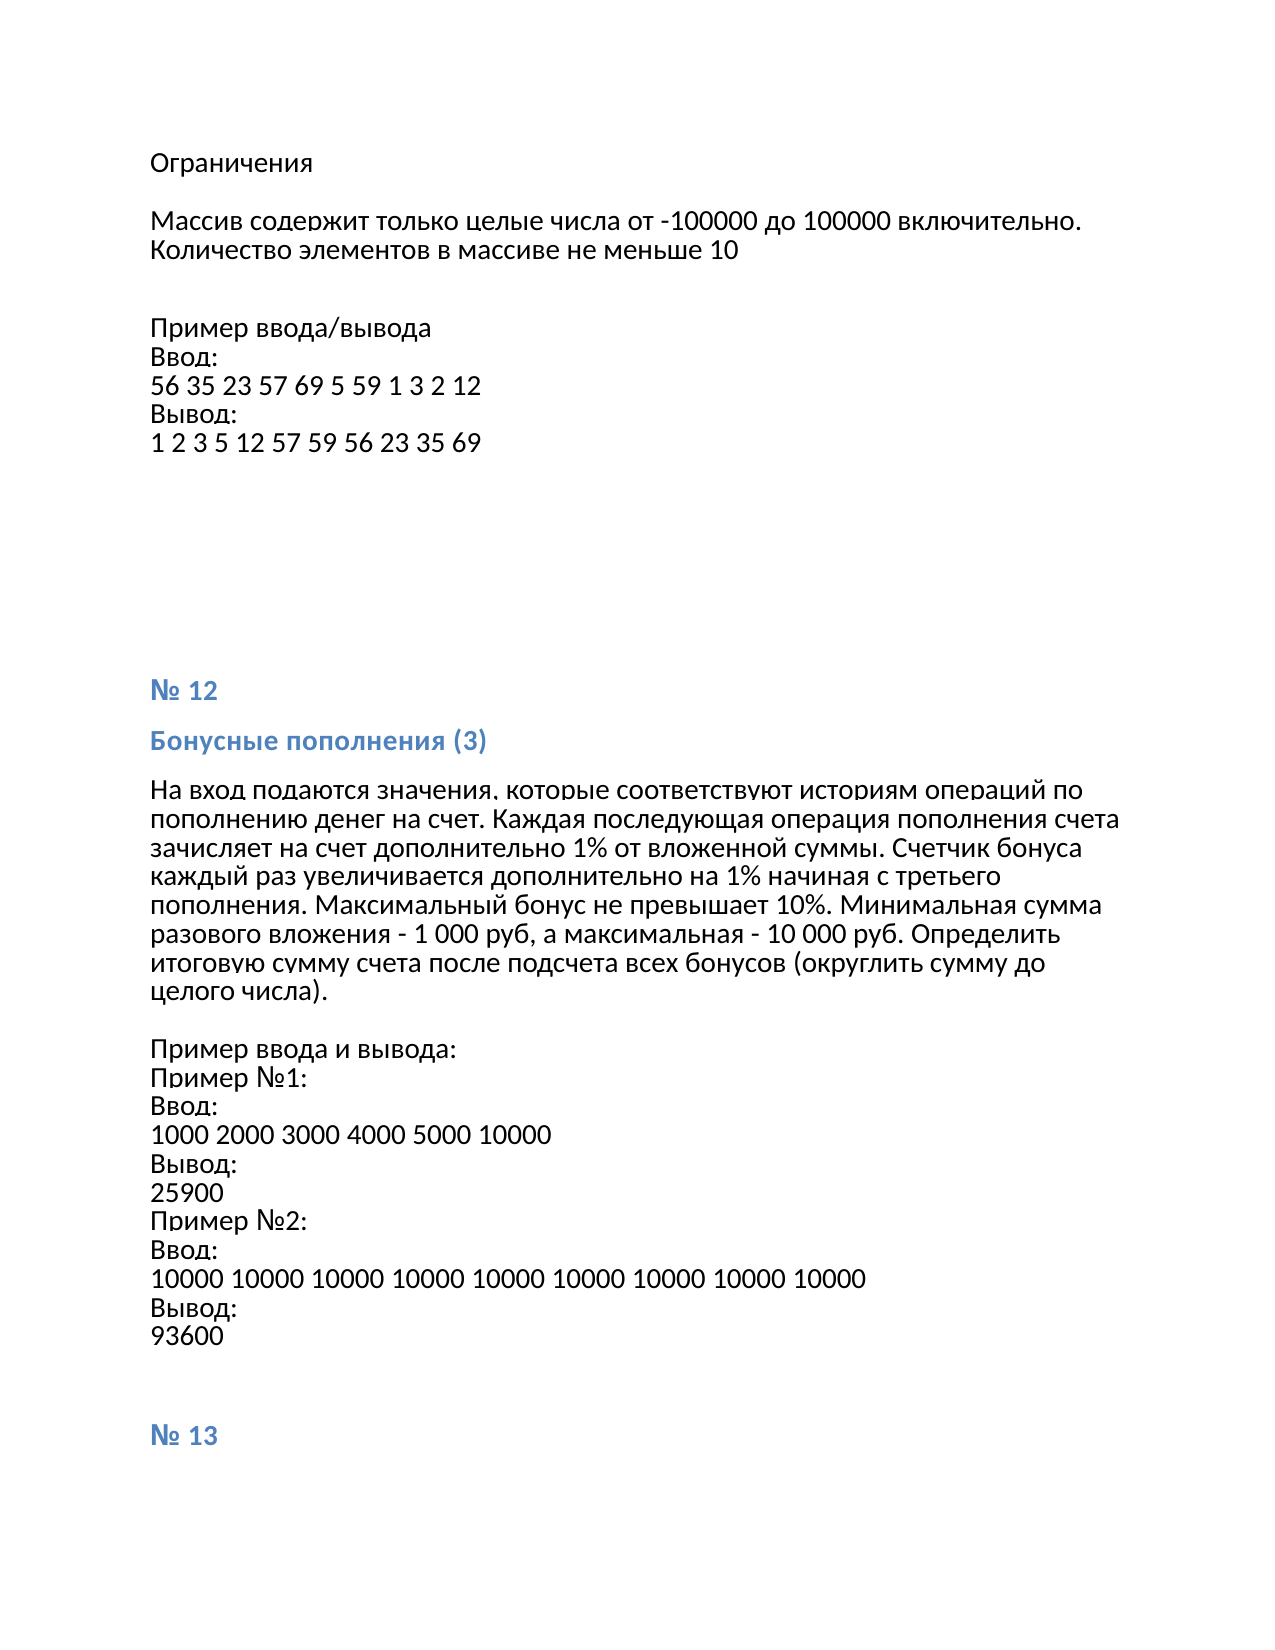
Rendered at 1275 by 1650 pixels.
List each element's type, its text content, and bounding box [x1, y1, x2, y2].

text № 13 [150, 1422, 1125, 1451]
text На вход подаются значения, которые соответствуют историям операций по пополнению денег на счет. Каждая последующая операция пополнения счета зачисляет на счет дополнительно 1% от вложенной суммы. Счетчик бонуса каждый раз увеличивается дополнительно на 1% начиная с третьего пополнения. Максимальный бонус не превышает 10%. Минимальная сумма разового вложения - 1 000 руб, а максимальная - 10 000 руб. Определить итоговую сумму счета после подсчета всех бонусов (округлить сумму до целого числа). Пример ввода и вывода: Пример №1: Ввод: 1000 2000 3000 4000 5000 10000 Вывод: 25900 Пример №2: Ввод: 10000 10000 10000 10000 10000 10000 10000 10000 10000 Вывод: 93600 [150, 777, 1125, 1352]
text № 12 [150, 677, 1125, 706]
text Ввод: 56 35 23 57 69 5 59 1 3 2 12 Вывод: 1 2 3 5 12 57 59 56 23 35 69 [225, 343, 1125, 458]
text Пример ввода/вывода [150, 314, 1125, 343]
text Массив содержит только целые числа от -100000 до 100000 включительно. Количество элементов в массиве не меньше 10 [150, 179, 1125, 294]
text Ограничения [150, 150, 1125, 179]
text Бонусные пополнения (3) [150, 727, 1125, 756]
